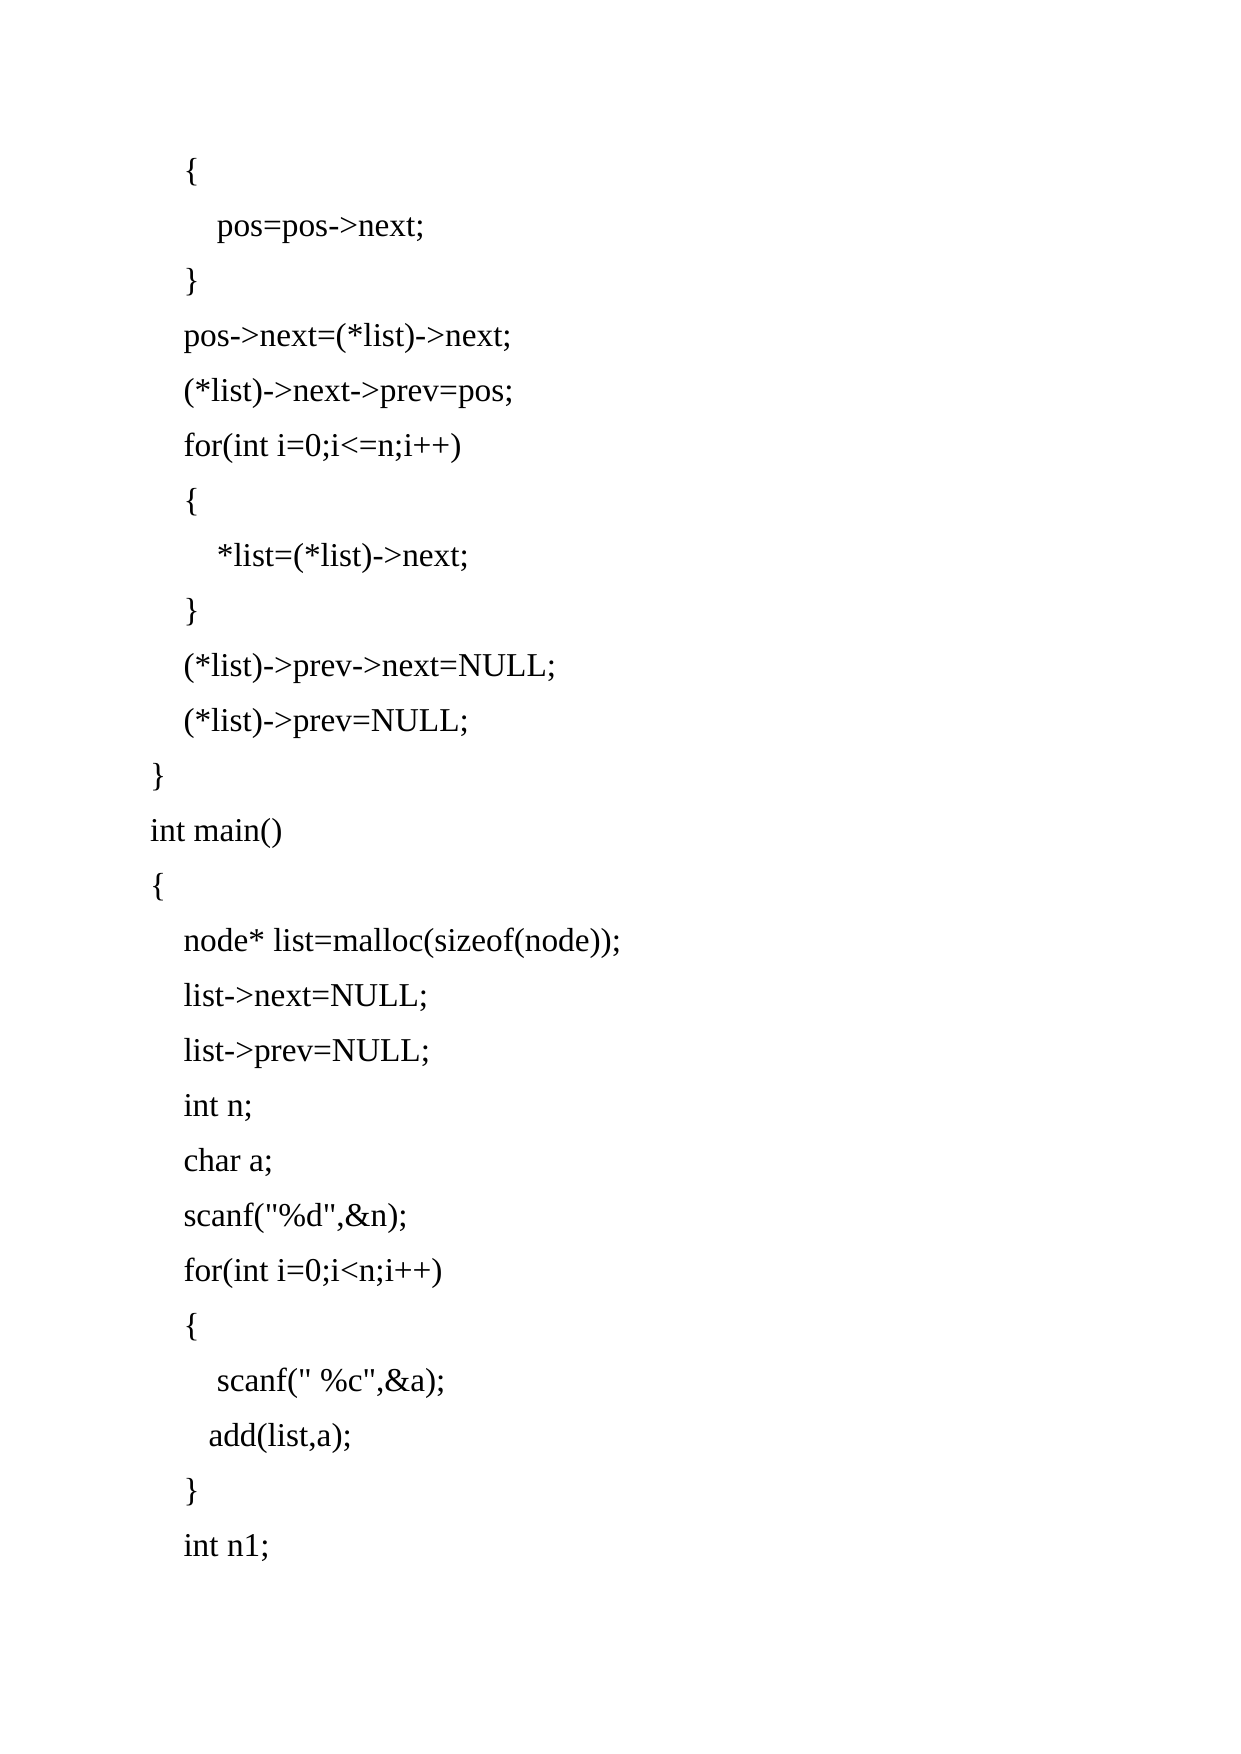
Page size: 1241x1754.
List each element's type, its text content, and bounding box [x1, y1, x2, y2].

text scanf(" %c",&a); [150, 1360, 1090, 1398]
text char a; [150, 1140, 1090, 1178]
text list->prev=NULL; [150, 1030, 1090, 1068]
text int n; [150, 1085, 1090, 1123]
text add(list,a); [150, 1415, 1090, 1453]
text for(int i=0;i<n;i++) [150, 1250, 1090, 1288]
text } [150, 1470, 1090, 1508]
text } [150, 260, 1090, 298]
text } [150, 590, 1090, 628]
text (*list)->prev=NULL; [150, 700, 1090, 738]
text } [150, 755, 1090, 793]
text { [150, 150, 1090, 188]
text pos->next=(*list)->next; [150, 315, 1090, 353]
text pos=pos->next; [150, 205, 1090, 243]
text *list=(*list)->next; [150, 535, 1090, 573]
text { [150, 480, 1090, 518]
text { [150, 865, 1090, 903]
text list->next=NULL; [150, 975, 1090, 1013]
text scanf("%d",&n); [150, 1195, 1090, 1233]
text { [150, 1305, 1090, 1343]
text node* list=malloc(sizeof(node)); [150, 920, 1090, 958]
text int main() [150, 810, 1090, 848]
text (*list)->next->prev=pos; [150, 370, 1090, 408]
text int n1; [150, 1525, 1090, 1563]
text (*list)->prev->next=NULL; [150, 645, 1090, 683]
text for(int i=0;i<=n;i++) [150, 425, 1090, 463]
